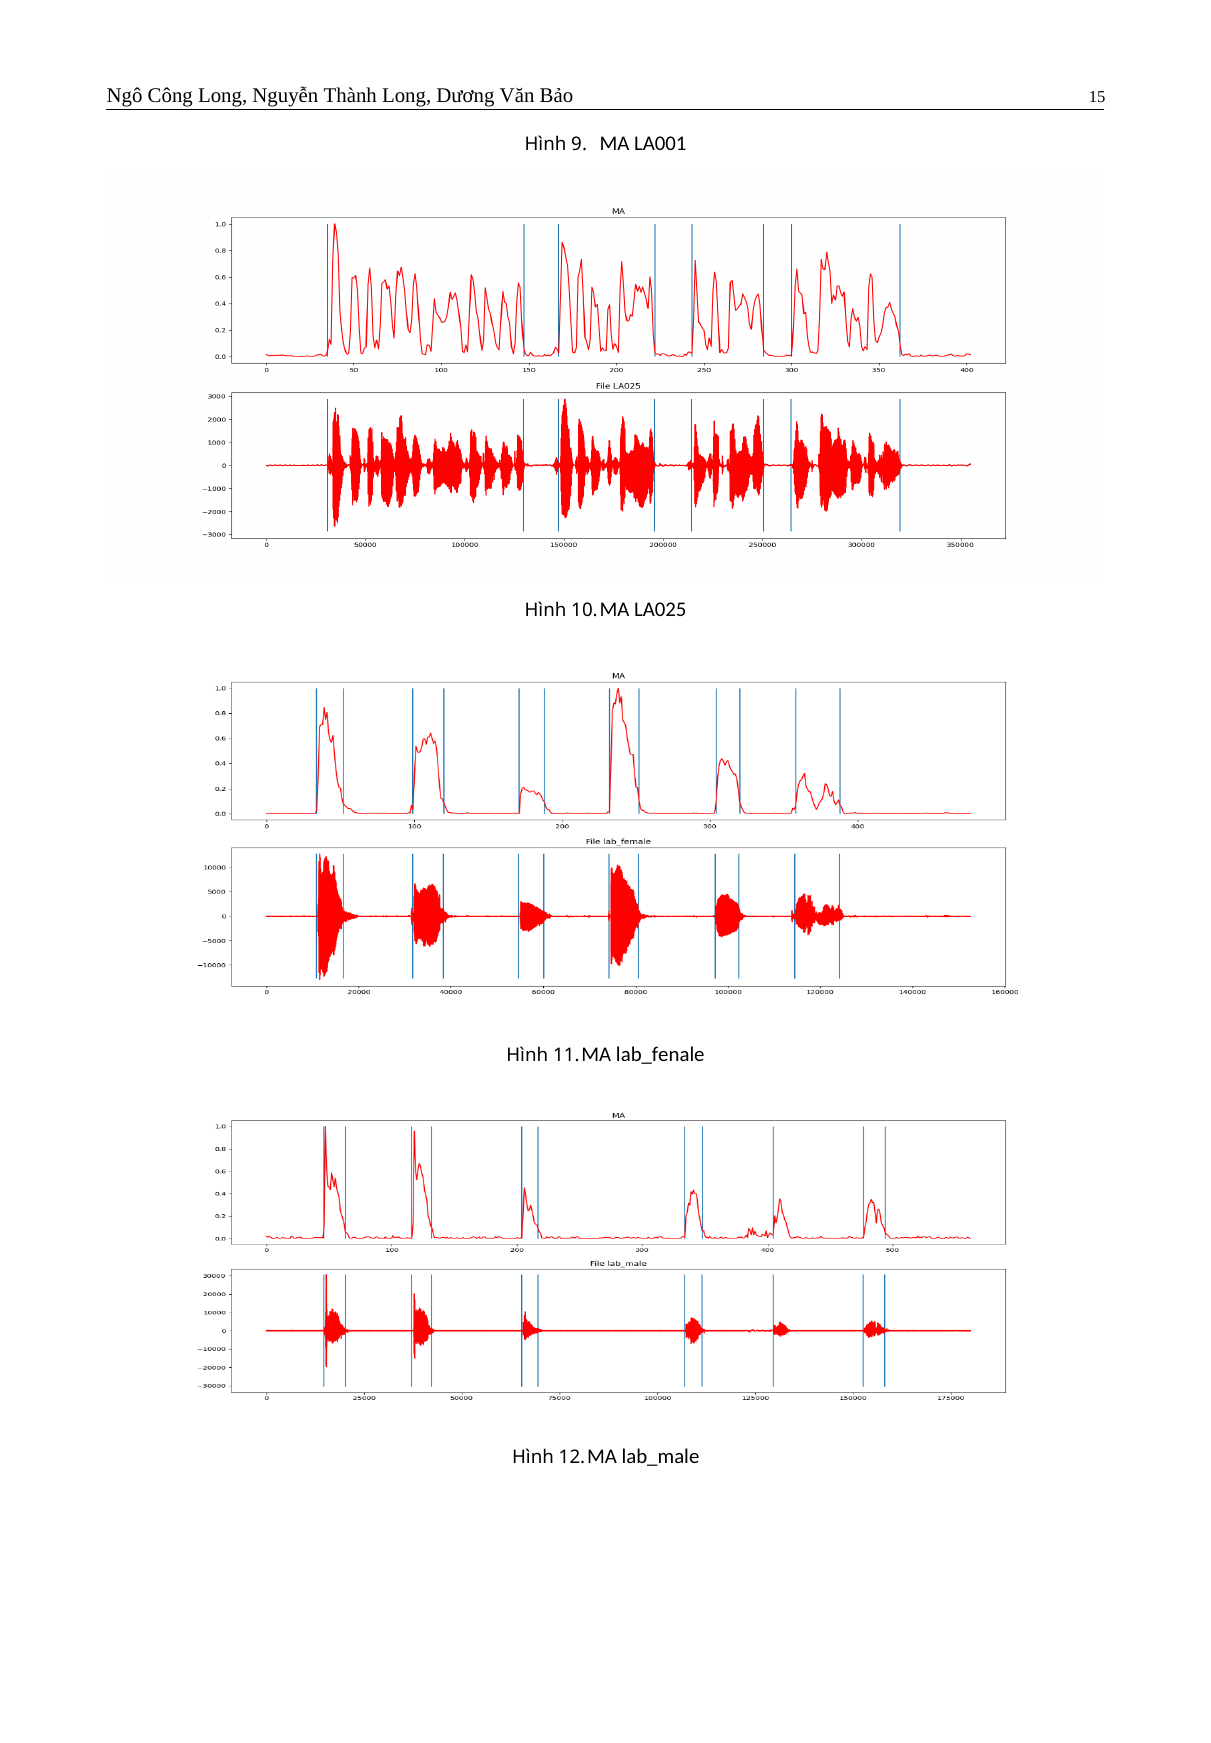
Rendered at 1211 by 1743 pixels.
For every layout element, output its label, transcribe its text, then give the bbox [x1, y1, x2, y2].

text MA lab_male [106, 1443, 1104, 1468]
picture [106, 634, 1105, 1029]
picture [106, 1078, 1105, 1431]
text MA LA025 [106, 596, 1104, 622]
text MA lab_fenale [106, 1041, 1104, 1066]
text MA LA001 [106, 130, 1104, 156]
picture [106, 168, 1105, 584]
